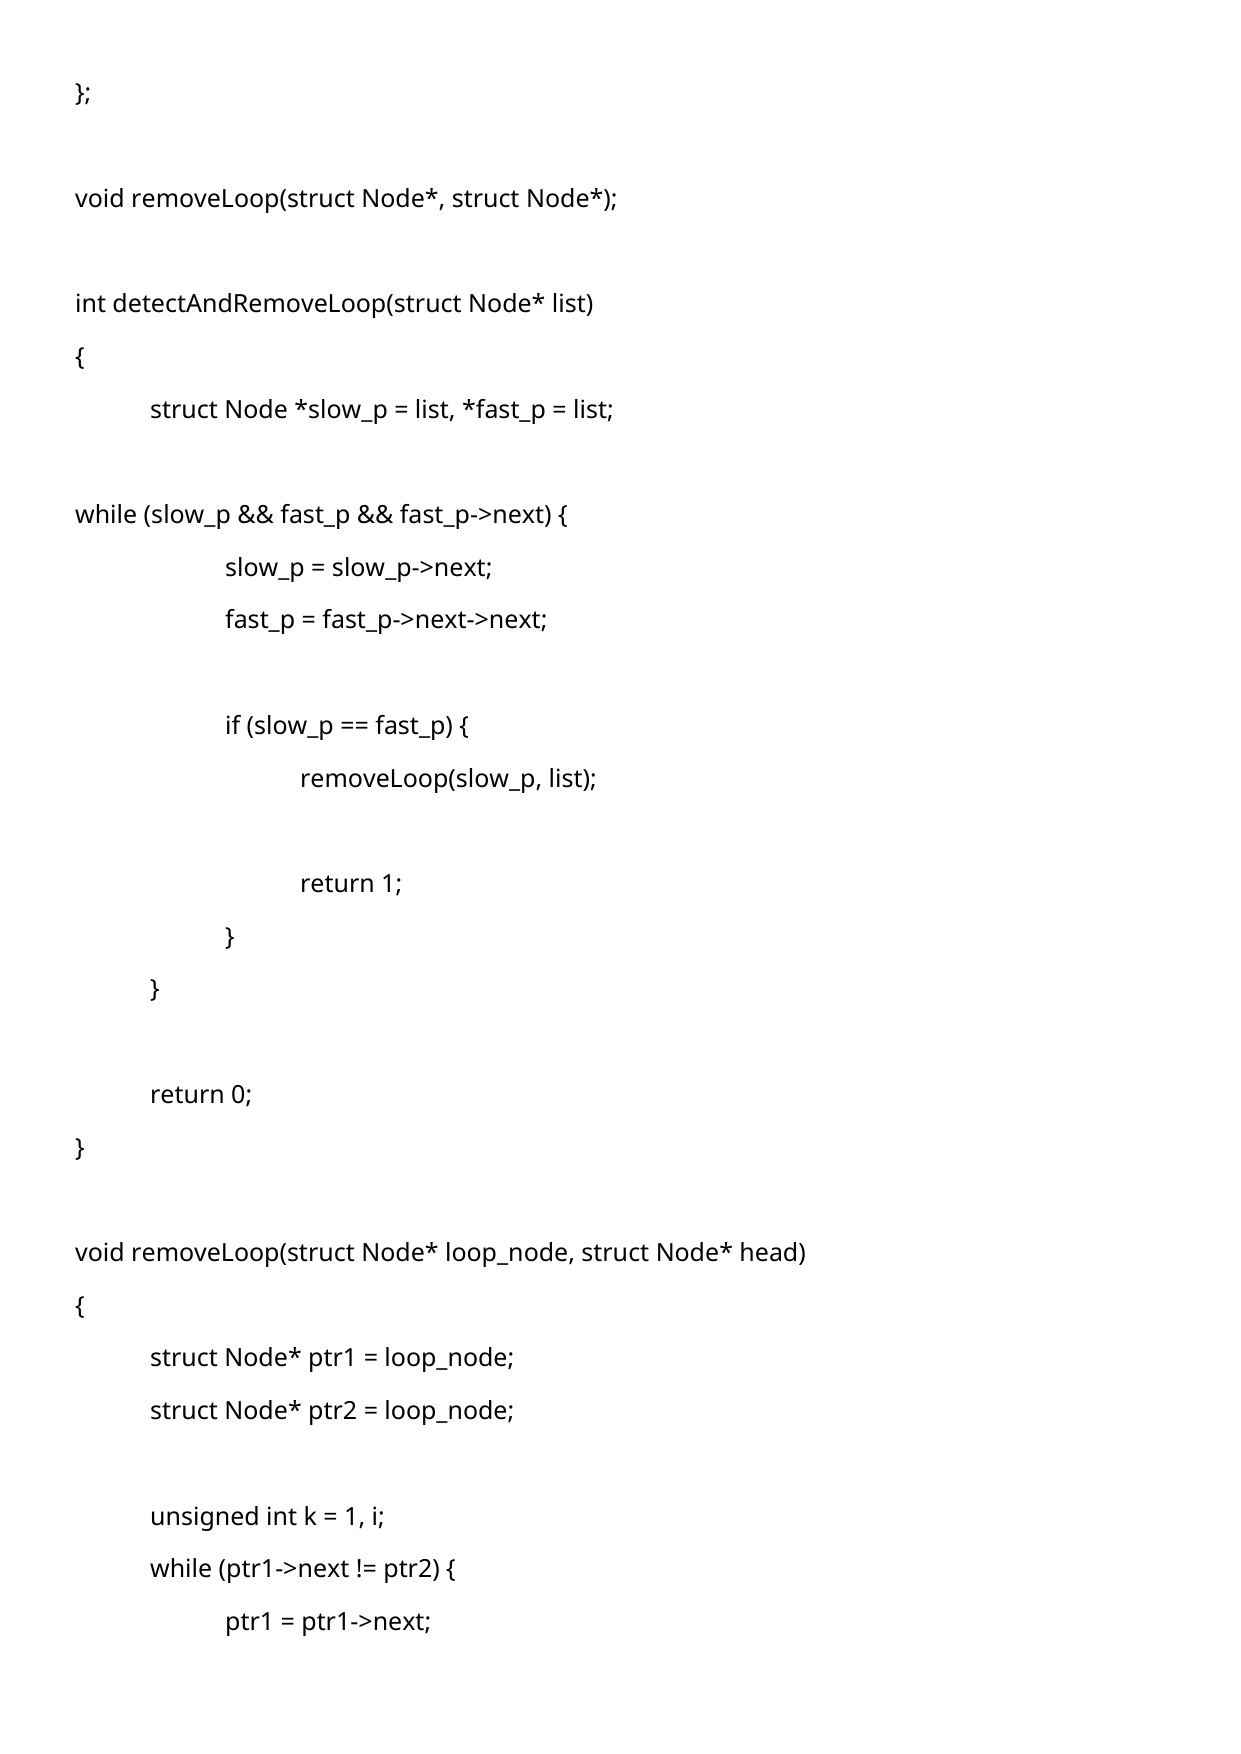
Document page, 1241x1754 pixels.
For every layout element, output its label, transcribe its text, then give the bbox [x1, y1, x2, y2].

text while (ptr1->next != ptr2) { [75, 1551, 1165, 1585]
text return 0; [75, 1076, 1165, 1111]
text void removeLoop(struct Node*, struct Node*); [75, 180, 1165, 214]
text while (slow_p && fast_p && fast_p->next) { [75, 497, 1165, 531]
text } [75, 1129, 1165, 1163]
text ptr1 = ptr1->next; [75, 1603, 1165, 1638]
text removeLoop(slow_p, list); [75, 760, 1165, 794]
text }; [75, 75, 1165, 109]
text struct Node* ptr1 = loop_node; [75, 1340, 1165, 1374]
text { [75, 338, 1165, 373]
text struct Node *slow_p = list, *fast_p = list; [75, 391, 1165, 425]
text struct Node* ptr2 = loop_node; [75, 1393, 1165, 1427]
text slow_p = slow_p->next; [75, 549, 1165, 583]
text unsigned int k = 1, i; [75, 1498, 1165, 1532]
text { [75, 1287, 1165, 1321]
text if (slow_p == fast_p) { [75, 707, 1165, 742]
text int detectAndRemoveLoop(struct Node* list) [75, 286, 1165, 320]
text } [75, 971, 1165, 1005]
text void removeLoop(struct Node* loop_node, struct Node* head) [75, 1234, 1165, 1269]
text fast_p = fast_p->next->next; [75, 602, 1165, 636]
text return 1; [75, 866, 1165, 900]
text } [75, 918, 1165, 952]
